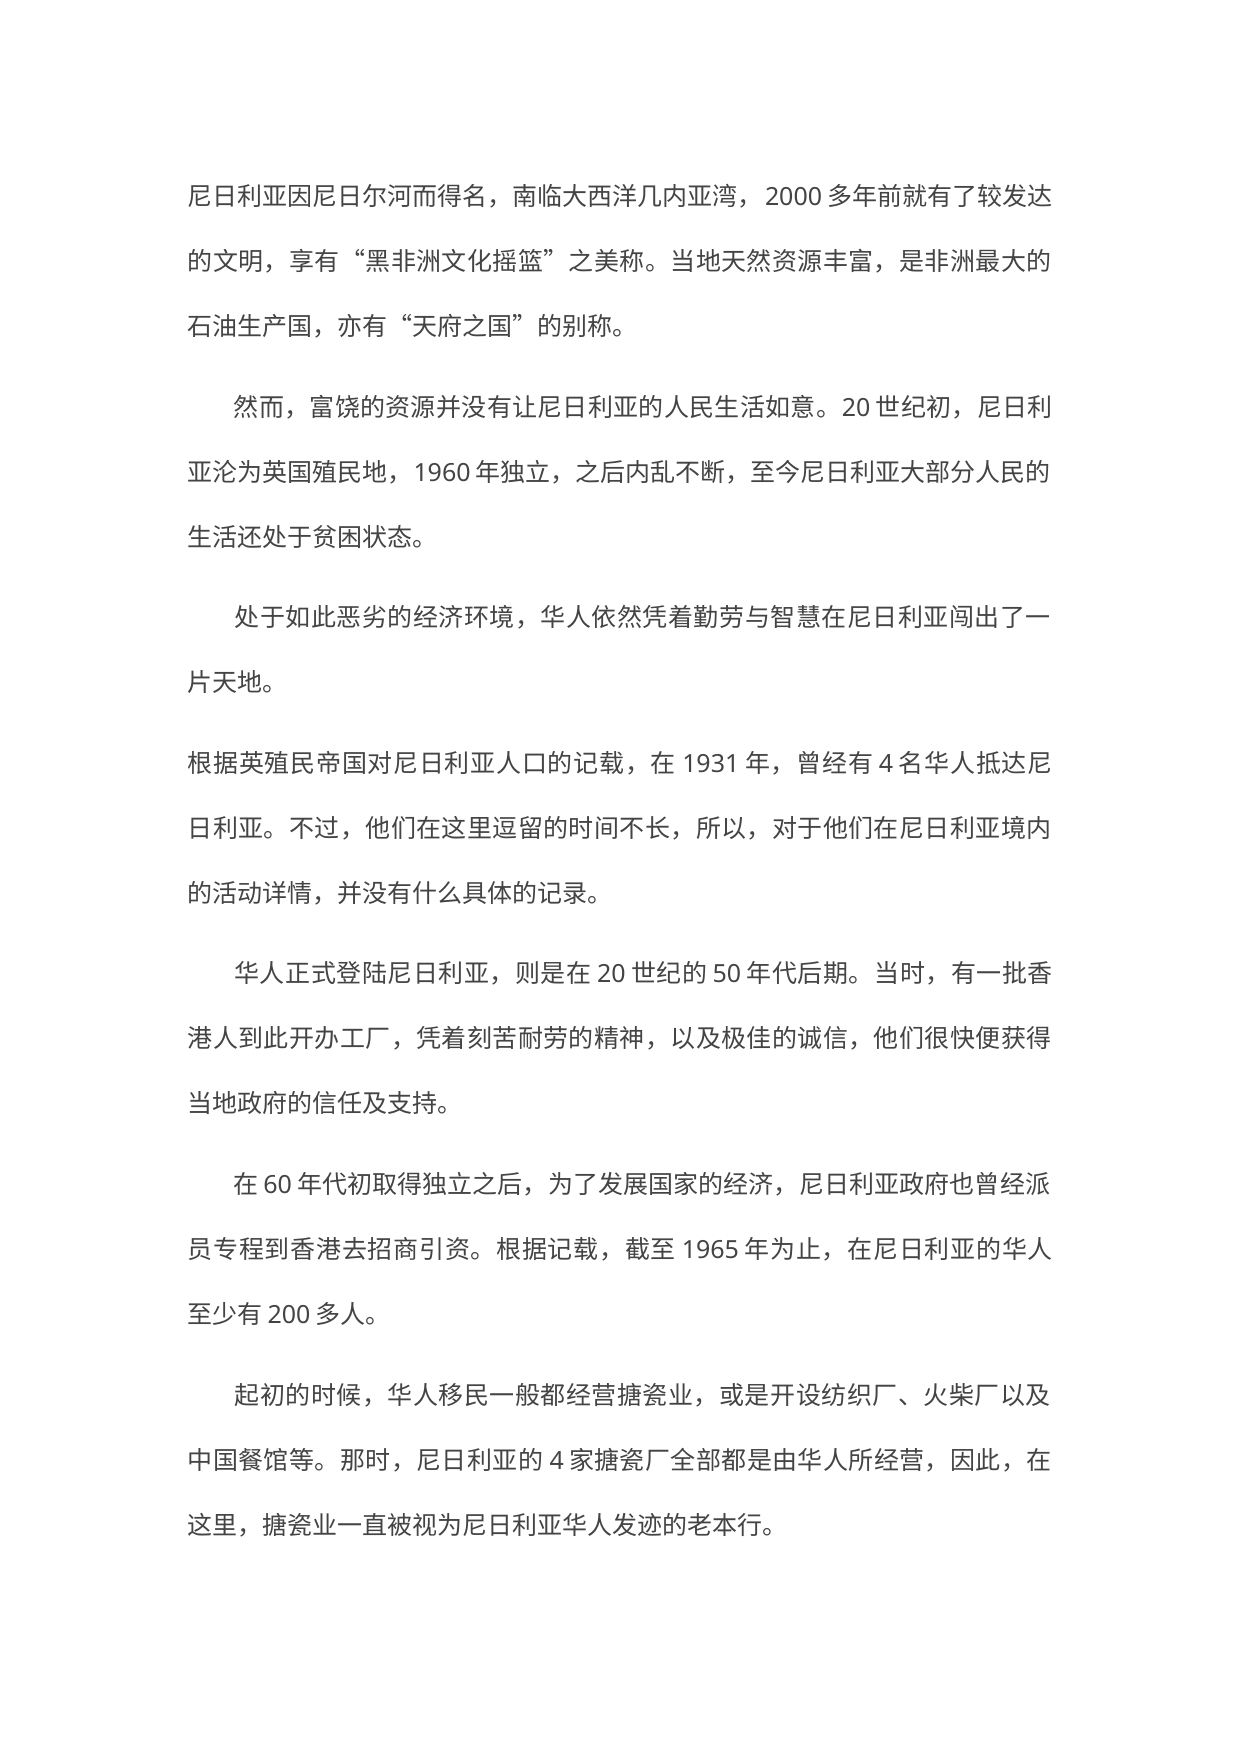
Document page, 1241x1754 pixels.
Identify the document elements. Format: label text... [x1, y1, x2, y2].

text 处于如此恶劣的经济环境，华人依然凭着勤劳与智慧在尼日利亚闯出了一片天地。 [187, 583, 1053, 713]
text 根据英殖民帝国对尼日利亚人口的记载，在1931年，曾经有4名华人抵达尼日利亚。不过，他们在这里逗留的时间不长，所以，对于他们在尼日利亚境内的活动详情，并没有什么具体的记录。 [187, 729, 1053, 924]
text 在60年代初取得独立之后，为了发展国家的经济，尼日利亚政府也曾经派员专程到香港去招商引资。根据记载，截至1965年为止，在尼日利亚的华人至少有200多人。 [187, 1150, 1053, 1345]
text 华人正式登陆尼日利亚，则是在20世纪的50年代后期。当时，有一批香港人到此开办工厂，凭着刻苦耐劳的精神，以及极佳的诚信，他们很快便获得当地政府的信任及支持。 [187, 939, 1053, 1134]
text 尼日利亚因尼日尔河而得名，南临大西洋几内亚湾，2000多年前就有了较发达的文明，享有“黑非洲文化摇篮”之美称。当地天然资源丰富，是非洲最大的石油生产国，亦有“天府之国”的别称。 [187, 162, 1053, 357]
text 起初的时候，华人移民一般都经营搪瓷业，或是开设纺织厂、火柴厂以及中国餐馆等。那时，尼日利亚的4家搪瓷厂全部都是由华人所经营，因此，在这里，搪瓷业一直被视为尼日利亚华人发迹的老本行。 [187, 1361, 1053, 1556]
text 然而，富饶的资源并没有让尼日利亚的人民生活如意。20世纪初，尼日利亚沦为英国殖民地，1960年独立，之后内乱不断，至今尼日利亚大部分人民的生活还处于贫困状态。 [187, 373, 1053, 568]
